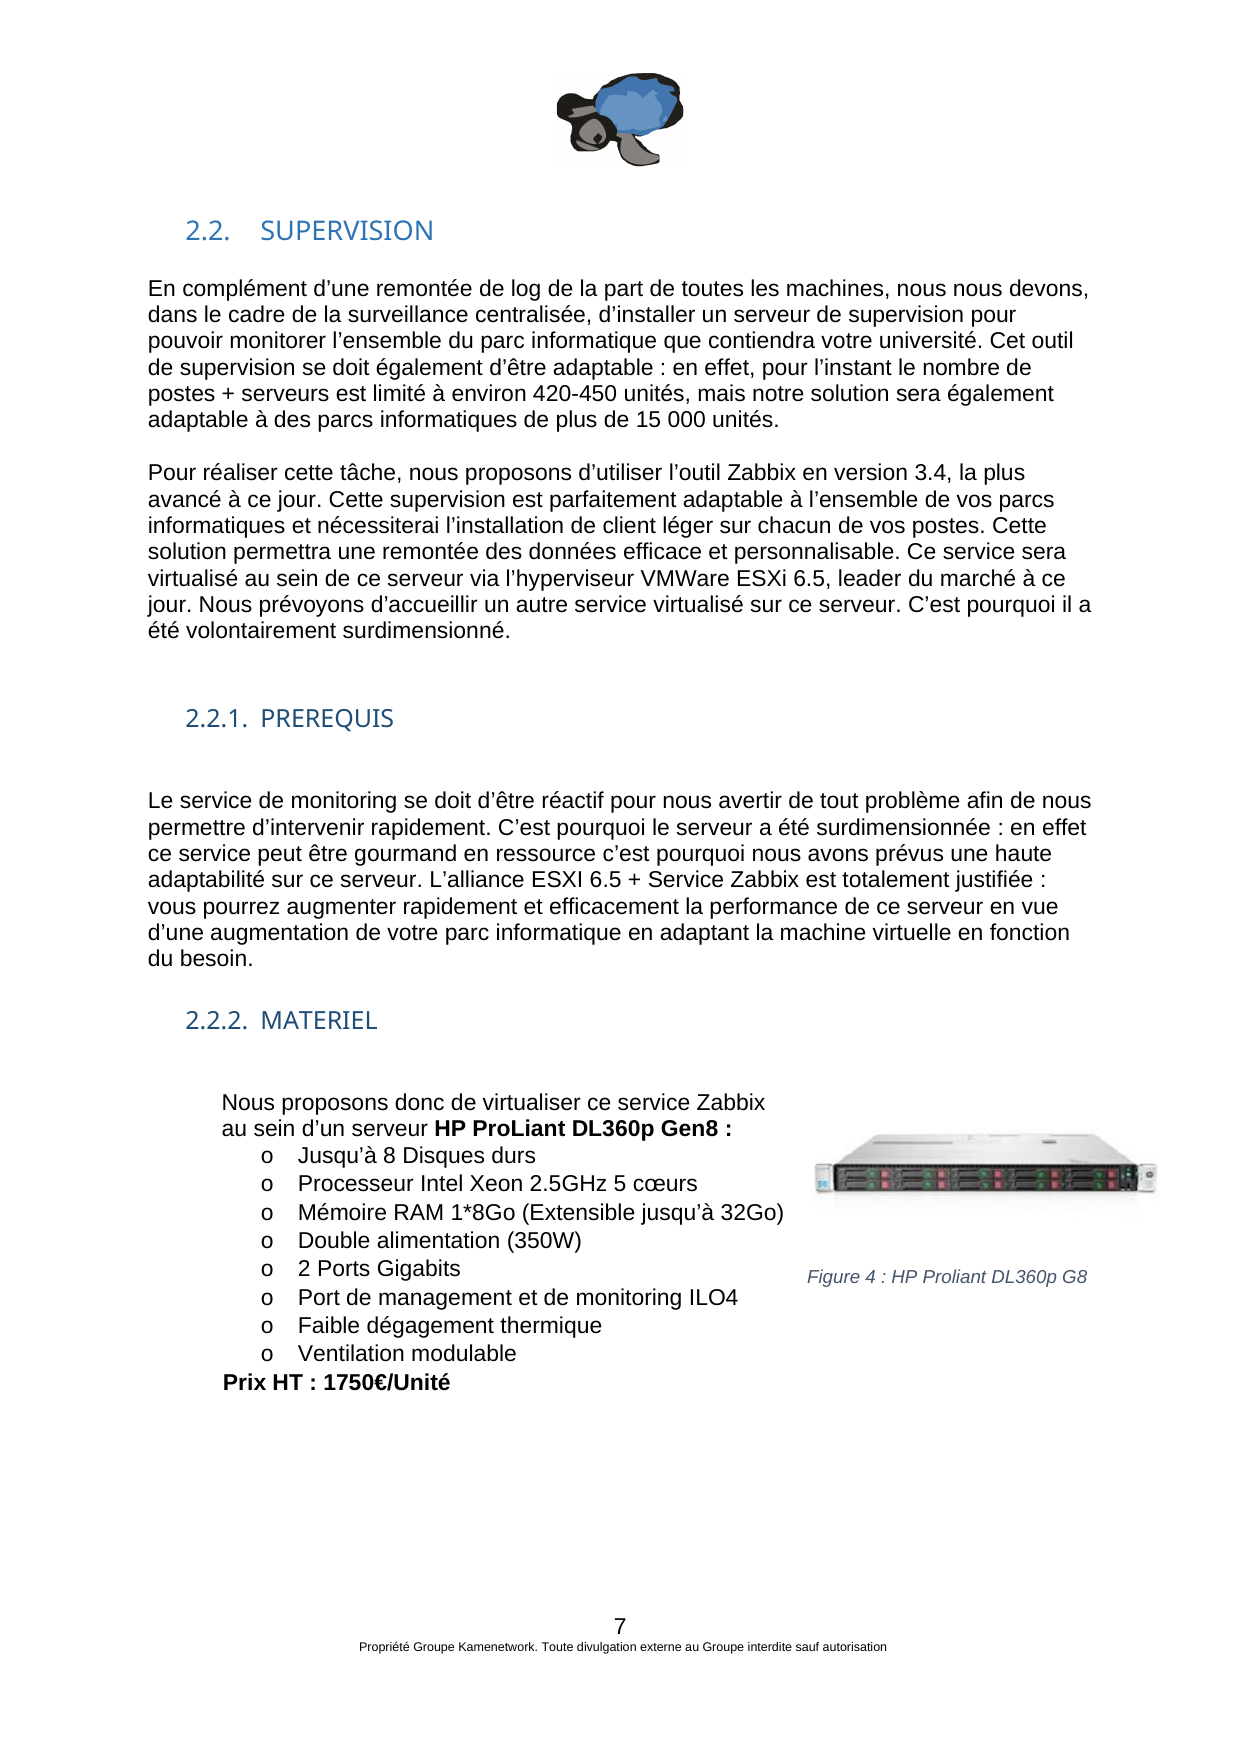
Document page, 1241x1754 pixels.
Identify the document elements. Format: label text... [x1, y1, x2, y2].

text Le service de monitoring se doit d’être réactif pour nous avertir de tout problème afin de nous permettre d’intervenir rapidement. C’est pourquoi le serveur a été surdimensionnée : en effet ce service peut être gourmand en ressource c’est pourquoi nous avons prévus une haute adaptabilité sur ce serveur. L’alliance ESXI 6.5 + Service Zabbix est totalement justifiée : vous pourrez augmenter rapidement et efficacement la performance de ce serveur en vue d’une augmentation de votre parc informatique en adaptant la machine virtuelle en fonction du besoin. [148, 787, 1093, 972]
list Faible dégagement thermique [260, 1312, 1093, 1340]
list 2 Ports Gigabits [260, 1255, 1093, 1283]
list Processeur Intel Xeon 2.5GHz 5 cœurs [260, 1170, 806, 1198]
list Mémoire RAM 1*8Go (Extensible jusqu’à 32Go) [260, 1198, 806, 1227]
subtitle MATERIEL [185, 1002, 1093, 1036]
list Jusqu’à 8 Disques durs [260, 1142, 806, 1170]
text Pour réaliser cette tâche, nous proposons d’utiliser l’outil Zabbix en version 3.4, la plus avancé à ce jour. Cette supervision est parfaitement adaptable à l’ensemble de vos parcs informatiques et nécessiterai l’installation de client léger sur chacun de vos postes. Cette solution permettra une remontée des données efficace et personnalisable. Ce service sera virtualisé au sein de ce serveur via l’hyperviseur VMWare ESXi 6.5, leader du marché à ce jour. Nous prévoyons d’accueillir un autre service virtualisé sur ce serveur. C’est pourquoi il a été volontairement surdimensionné. [148, 459, 1093, 644]
subtitle SUPERVISION [185, 211, 1093, 248]
list Ventilation modulable [260, 1340, 1093, 1368]
text En complément d’une remontée de log de la part de toutes les machines, nous nous devons, dans le cadre de la surveillance centralisée, d’installer un serveur de supervision pour pouvoir monitorer l’ensemble du parc informatique que contiendra votre université. Cet outil de supervision se doit également d’être adaptable : en effet, pour l’instant le nombre de postes + serveurs est limité à environ 420-450 unités, mais notre solution sera également adaptable à des parcs informatiques de plus de 15 000 unités. [148, 275, 1093, 433]
list Double alimentation (350W) [260, 1227, 1093, 1255]
list Port de management et de monitoring ILO4 [260, 1283, 1093, 1312]
subtitle PREREQUIS [185, 701, 1093, 734]
picture [556, 73, 684, 167]
text Prix HT : 1750€/Unité [223, 1368, 1093, 1395]
text Nous proposons donc de virtualiser ce service Zabbix au sein d’un serveur HP ProLiant DL360p Gen8 : [221, 1089, 1093, 1142]
picture [806, 1090, 1175, 1246]
